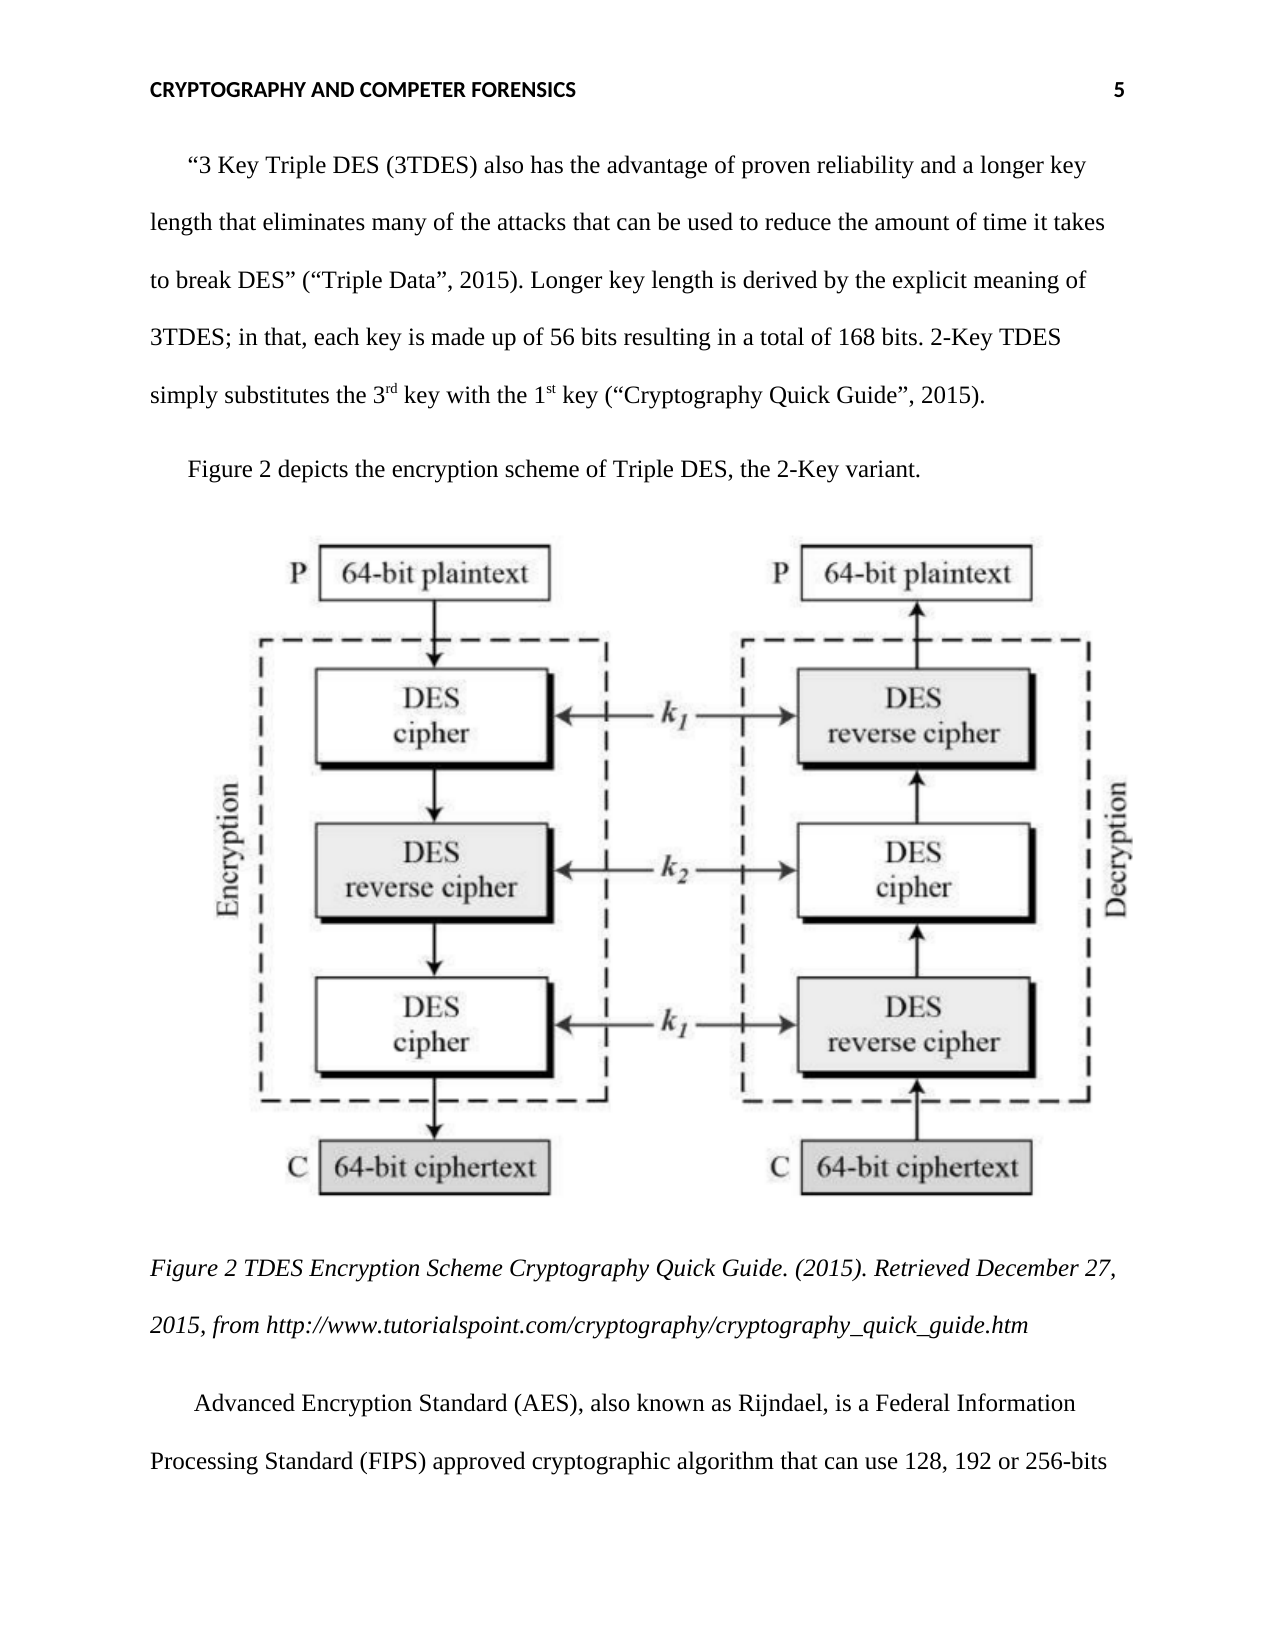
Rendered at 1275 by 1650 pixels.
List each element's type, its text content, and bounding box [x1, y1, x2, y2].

text “3 Key Triple DES (3TDES) also has the advantage of proven reliability and a longer key length that eliminates many of the attacks that can be used to reduce the amount of time it takes to break DES” (“Triple Data”, 2015). Longer key length is derived by the explicit meaning of 3TDES; in that, each key is made up of 56 bits resulting in a total of 168 bits. 2-Key TDES simply substitutes the 3rd key with the 1st key (“Cryptography Quick Guide”, 2015). [150, 150, 1125, 409]
picture [187, 528, 1133, 1208]
text Figure 2 TDES Encryption Scheme Cryptography Quick Guide. (2015). Retrieved December 27, 2015, from http://www.tutorialspoint.com/cryptography/cryptography_quick_guide.htm [150, 1253, 1125, 1339]
text Figure 2 depicts the encryption scheme of Triple DES, the 2-Key variant. [150, 454, 1125, 483]
